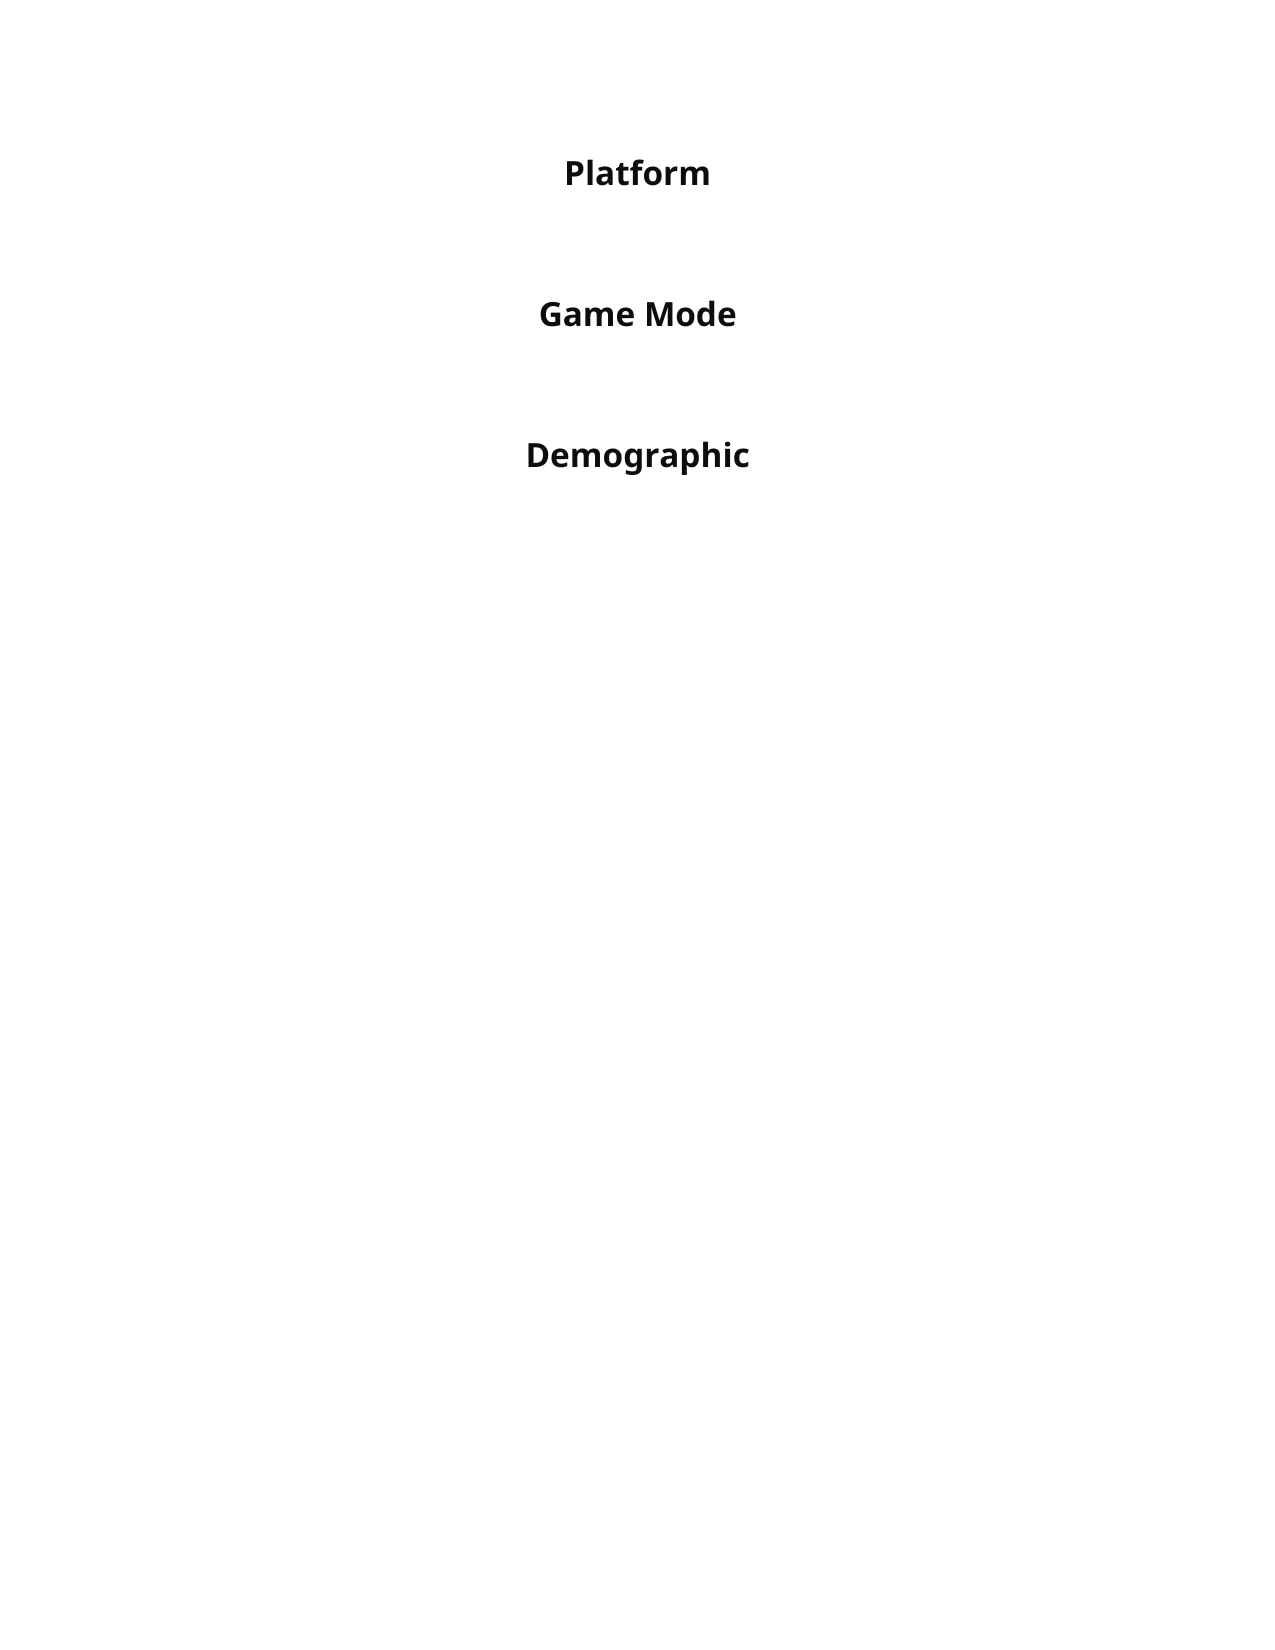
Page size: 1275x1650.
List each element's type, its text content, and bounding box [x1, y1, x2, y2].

subtitle Demographic [150, 432, 1125, 477]
subtitle Game Mode [150, 291, 1125, 336]
subtitle Platform [150, 150, 1125, 195]
